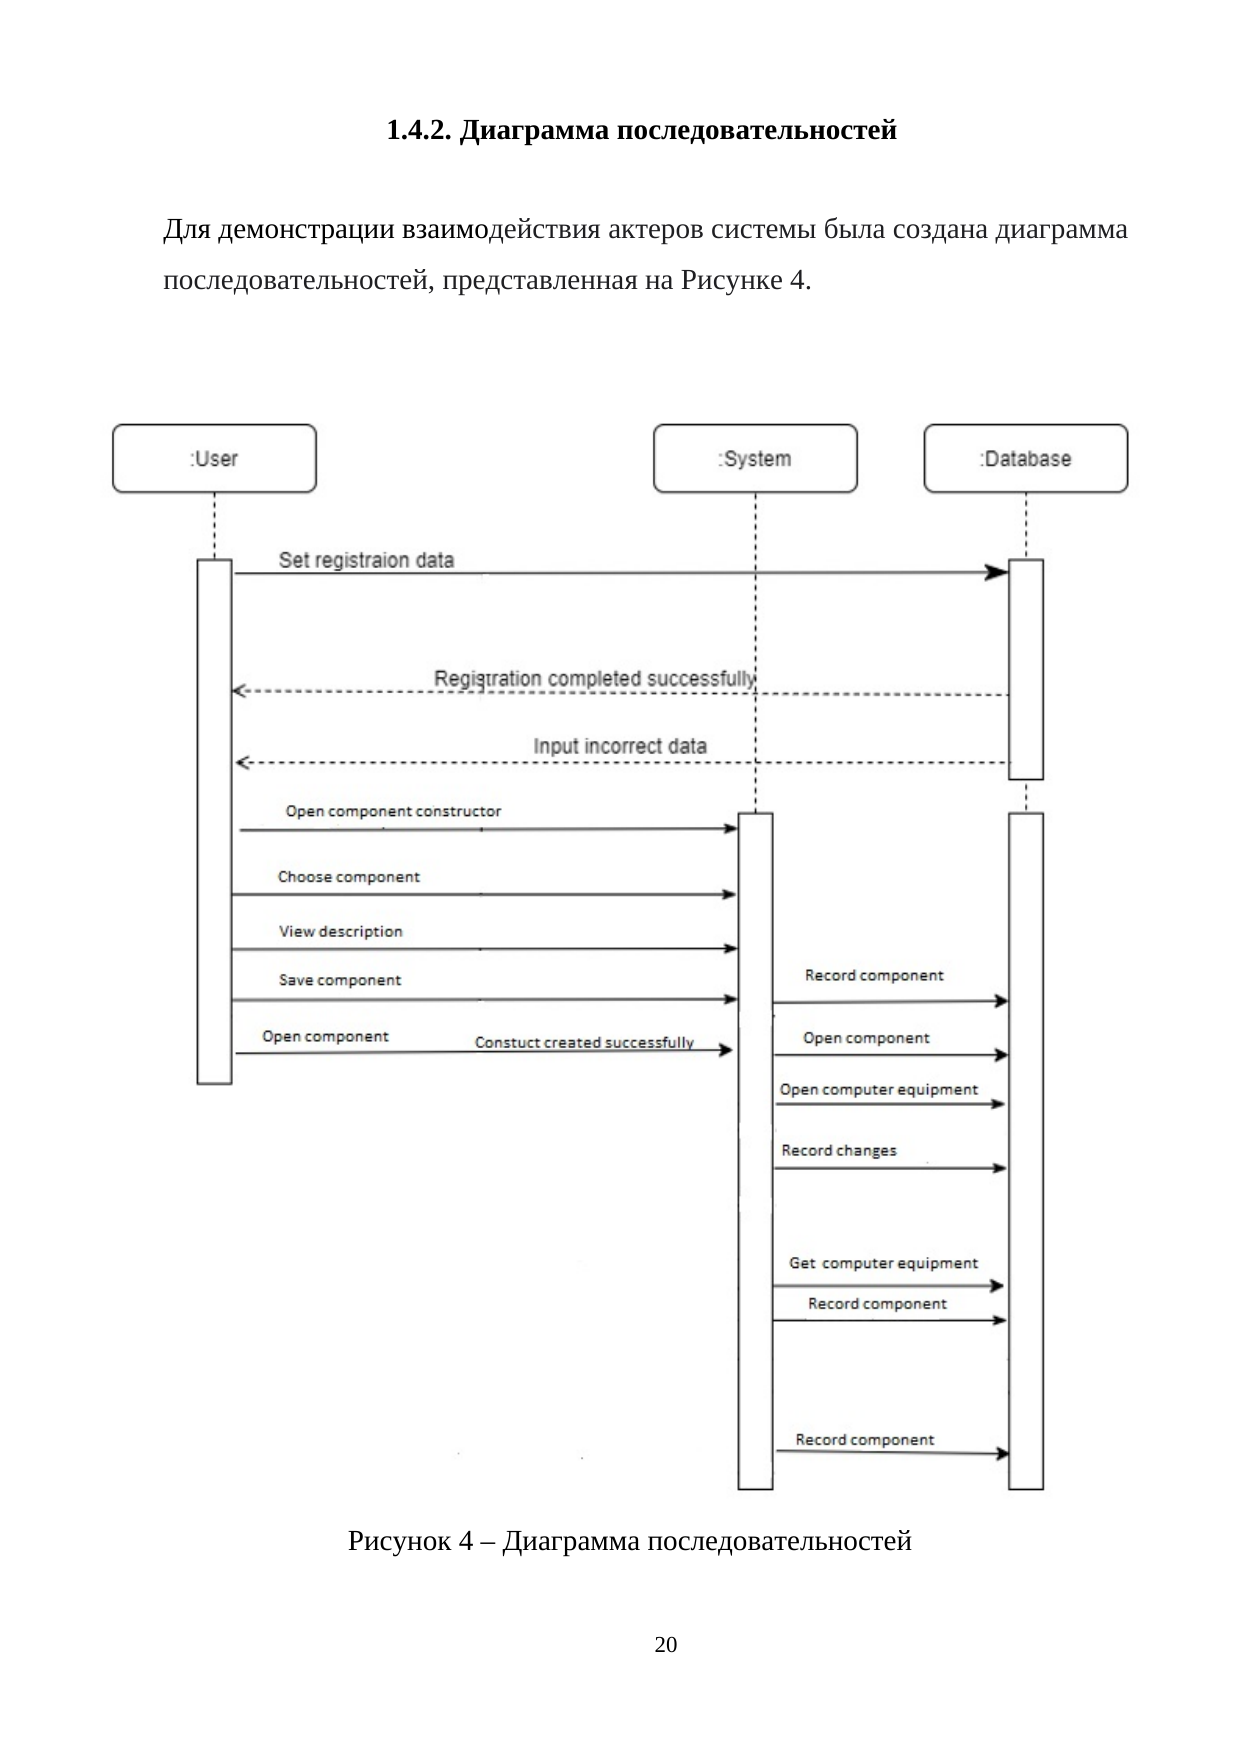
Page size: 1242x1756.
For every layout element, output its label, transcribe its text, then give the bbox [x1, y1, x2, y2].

picture [64, 385, 1196, 1514]
picture [650, 1633, 680, 1659]
text Для демонстрации взаимодействия актеров системы была создана диаграмма последовательностей, представленная на Рисунке 4. [163, 211, 1130, 296]
subtitle Диаграмма последовательностей [386, 112, 1242, 145]
text Рисунок 4 – Диаграмма последовательностей [176, 1523, 1084, 1556]
